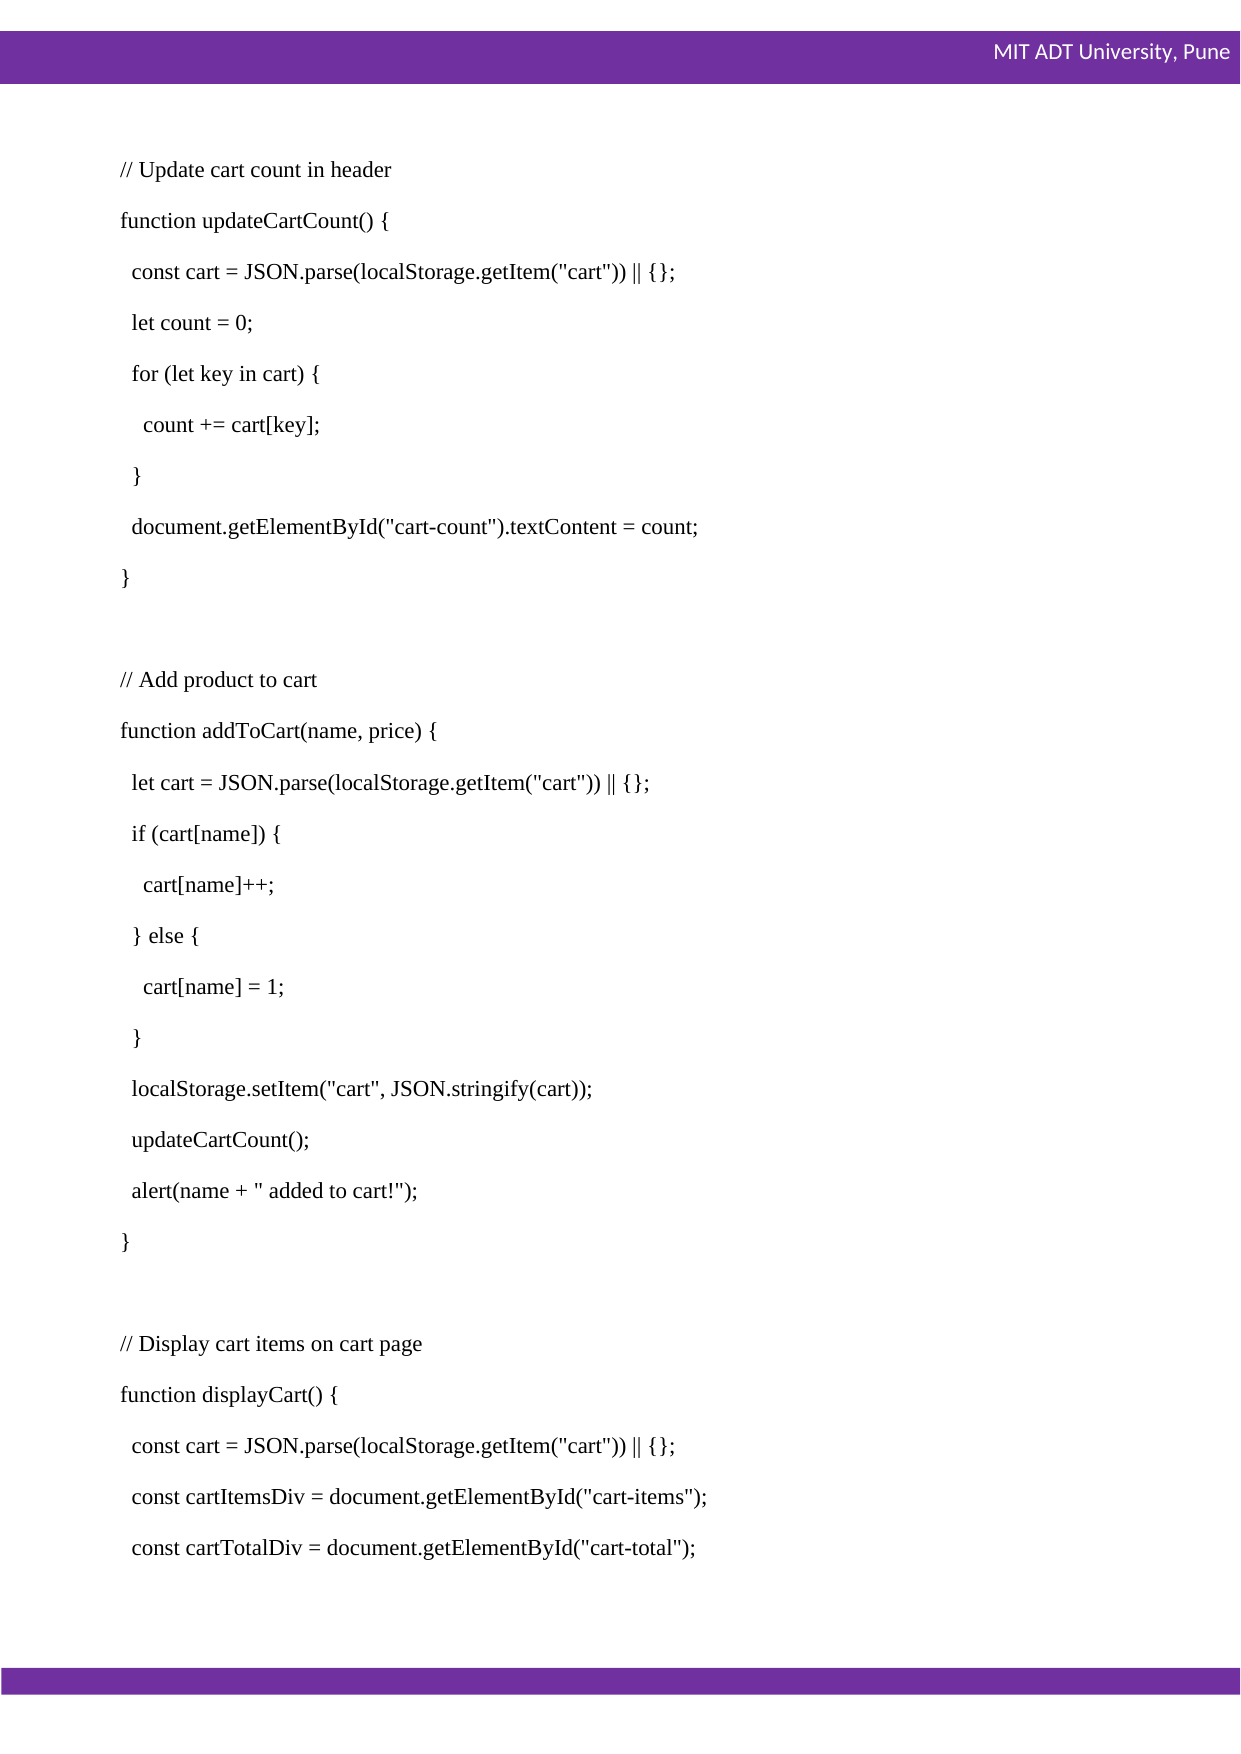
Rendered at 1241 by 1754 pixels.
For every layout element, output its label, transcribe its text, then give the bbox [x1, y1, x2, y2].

text document.getElementById("cart-count").textContent = count; [120, 513, 1195, 540]
text count += cart[key]; [120, 411, 1195, 438]
text } [120, 1024, 1195, 1050]
text function addToCart(name, price) { [120, 717, 1195, 744]
text } [120, 564, 1195, 591]
text localStorage.setItem("cart", JSON.stringify(cart)); [120, 1075, 1195, 1101]
text const cartTotalDiv = document.getElementById("cart-total"); [120, 1534, 1195, 1561]
text cart[name] = 1; [120, 973, 1195, 999]
text // Display cart items on cart page [120, 1330, 1195, 1356]
text for (let key in cart) { [120, 360, 1195, 387]
text const cart = JSON.parse(localStorage.getItem("cart")) || {}; [120, 1432, 1195, 1458]
text updateCartCount(); [120, 1126, 1195, 1152]
text } [120, 1228, 1195, 1254]
text } [120, 462, 1195, 489]
text alert(name + " added to cart!"); [120, 1177, 1195, 1203]
text function displayCart() { [120, 1381, 1195, 1407]
text let cart = JSON.parse(localStorage.getItem("cart")) || {}; [120, 768, 1195, 795]
text // Add product to cart [120, 666, 1195, 693]
text const cart = JSON.parse(localStorage.getItem("cart")) || {}; [120, 258, 1195, 284]
text if (cart[name]) { [120, 819, 1195, 846]
text // Update cart count in header [120, 156, 1195, 182]
text let count = 0; [120, 309, 1195, 336]
text } else { [120, 922, 1195, 948]
text cart[name]++; [120, 871, 1195, 897]
text function updateCartCount() { [120, 207, 1195, 233]
text const cartItemsDiv = document.getElementById("cart-items"); [120, 1483, 1195, 1509]
